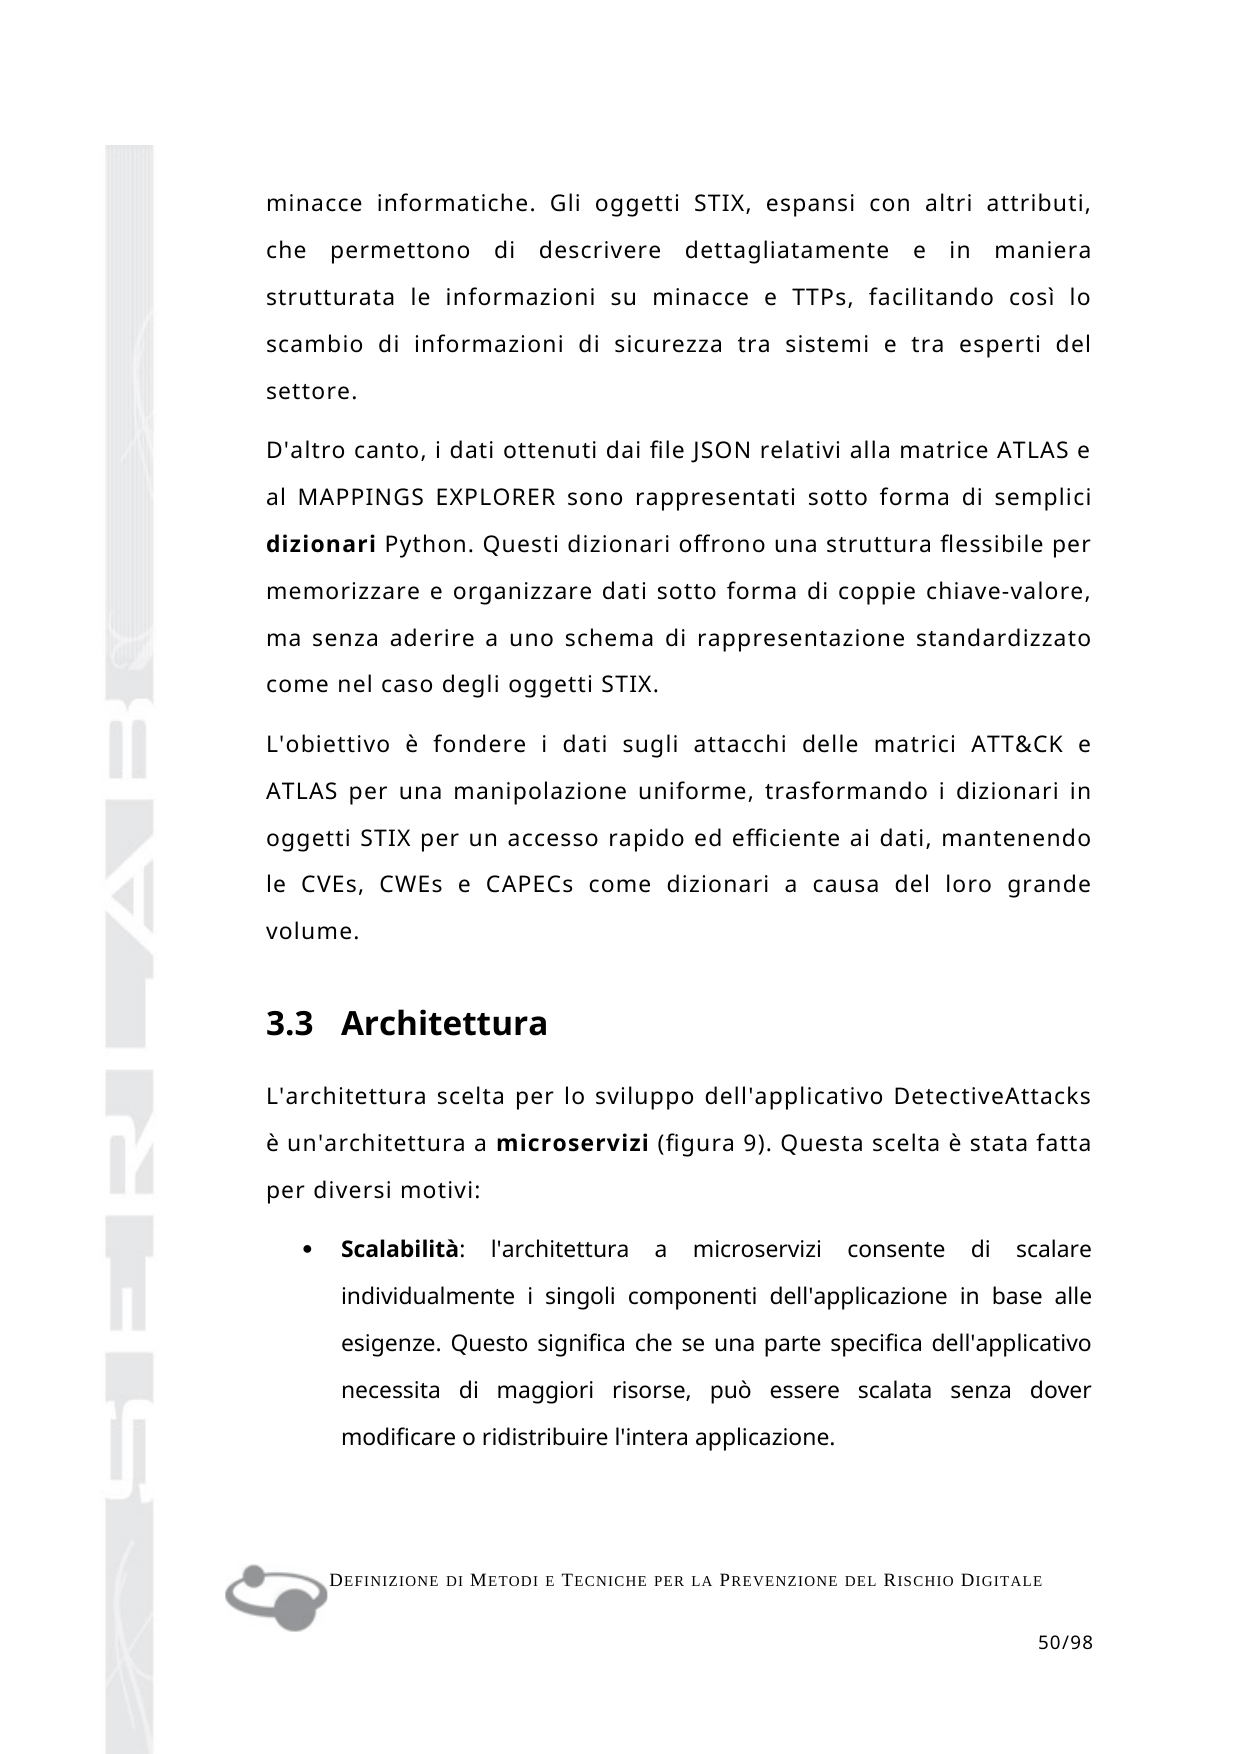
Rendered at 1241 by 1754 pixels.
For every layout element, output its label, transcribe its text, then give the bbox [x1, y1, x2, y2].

picture [213, 1563, 328, 1635]
picture [91, 145, 162, 1754]
text D'altro canto, i dati ottenuti dai file JSON relativi alla matrice ATLAS e al MAPPINGS EXPLORER sono rappresentati sotto forma di semplici dizionari Python. Questi dizionari offrono una struttura flessibile per memorizzare e organizzare dati sotto forma di coppie chiave-valore, ma senza aderire a uno schema di rappresentazione standardizzato come nel caso degli oggetti STIX. [266, 434, 1093, 700]
text L'architettura scelta per lo sviluppo dell'applicativo DetectiveAttacks è un'architettura a microservizi (figura 9). Questa scelta è stata fatta per diversi motivi: [266, 1080, 1093, 1205]
list Scalabilità: l'architettura a microservizi consente di scalare individualmente i singoli componenti dell'applicazione in base alle esigenze. Questo significa che se una parte specifica dell'applicativo necessita di maggiori risorse, può essere scalata senza dover modificare o ridistribuire l'intera applicazione. [303, 1233, 1093, 1452]
subtitle Architettura [266, 1000, 1093, 1045]
text L'obiettivo è fondere i dati sugli attacchi delle matrici ATT&CK e ATLAS per una manipolazione uniforme, trasformando i dizionari in oggetti STIX per un accesso rapido ed efficiente ai dati, mantenendo le CVEs, CWEs e CAPECs come dizionari a causa del loro grande volume. [266, 728, 1093, 947]
